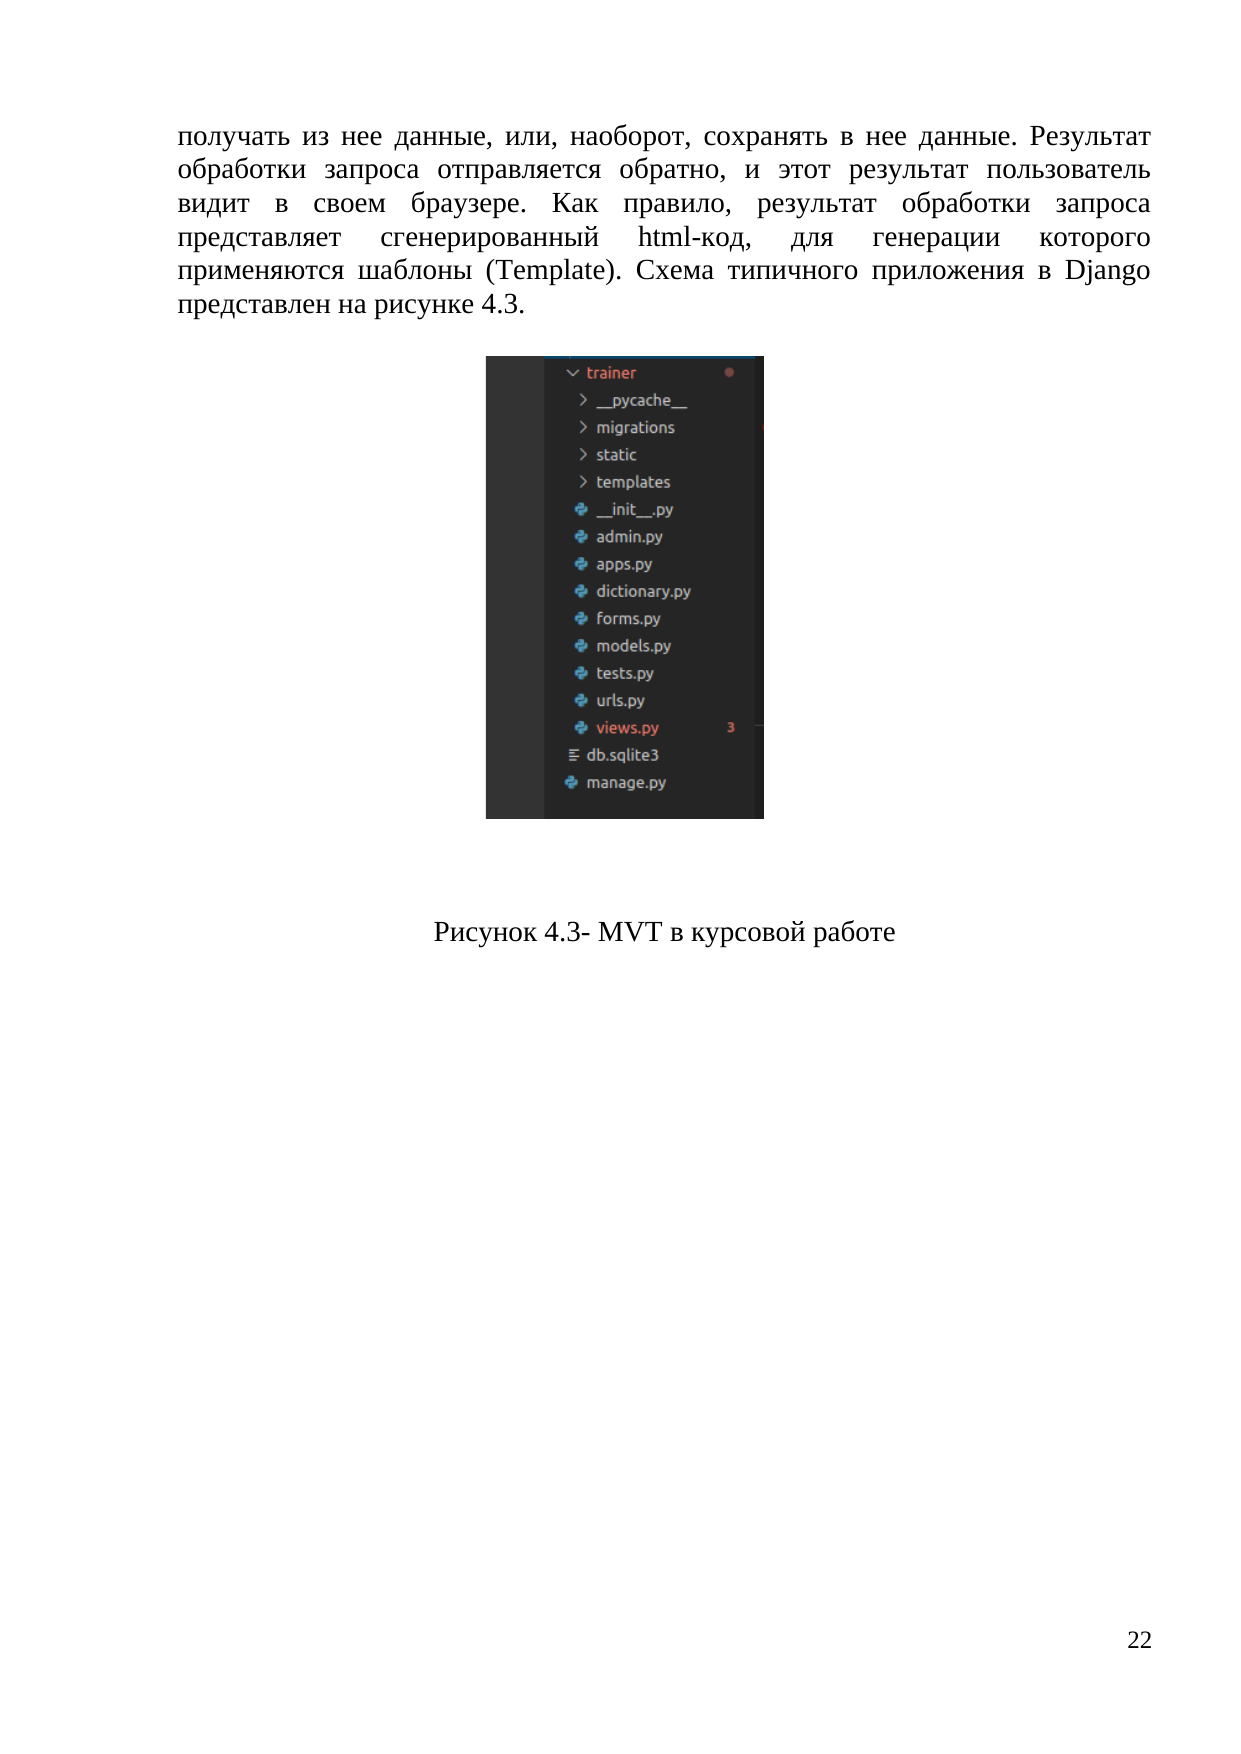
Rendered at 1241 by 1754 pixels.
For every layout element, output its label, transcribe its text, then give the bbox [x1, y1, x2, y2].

text Рисунок 4.3- MVT в курсовой работе [177, 914, 1152, 948]
picture [485, 356, 764, 819]
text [177, 118, 1152, 319]
